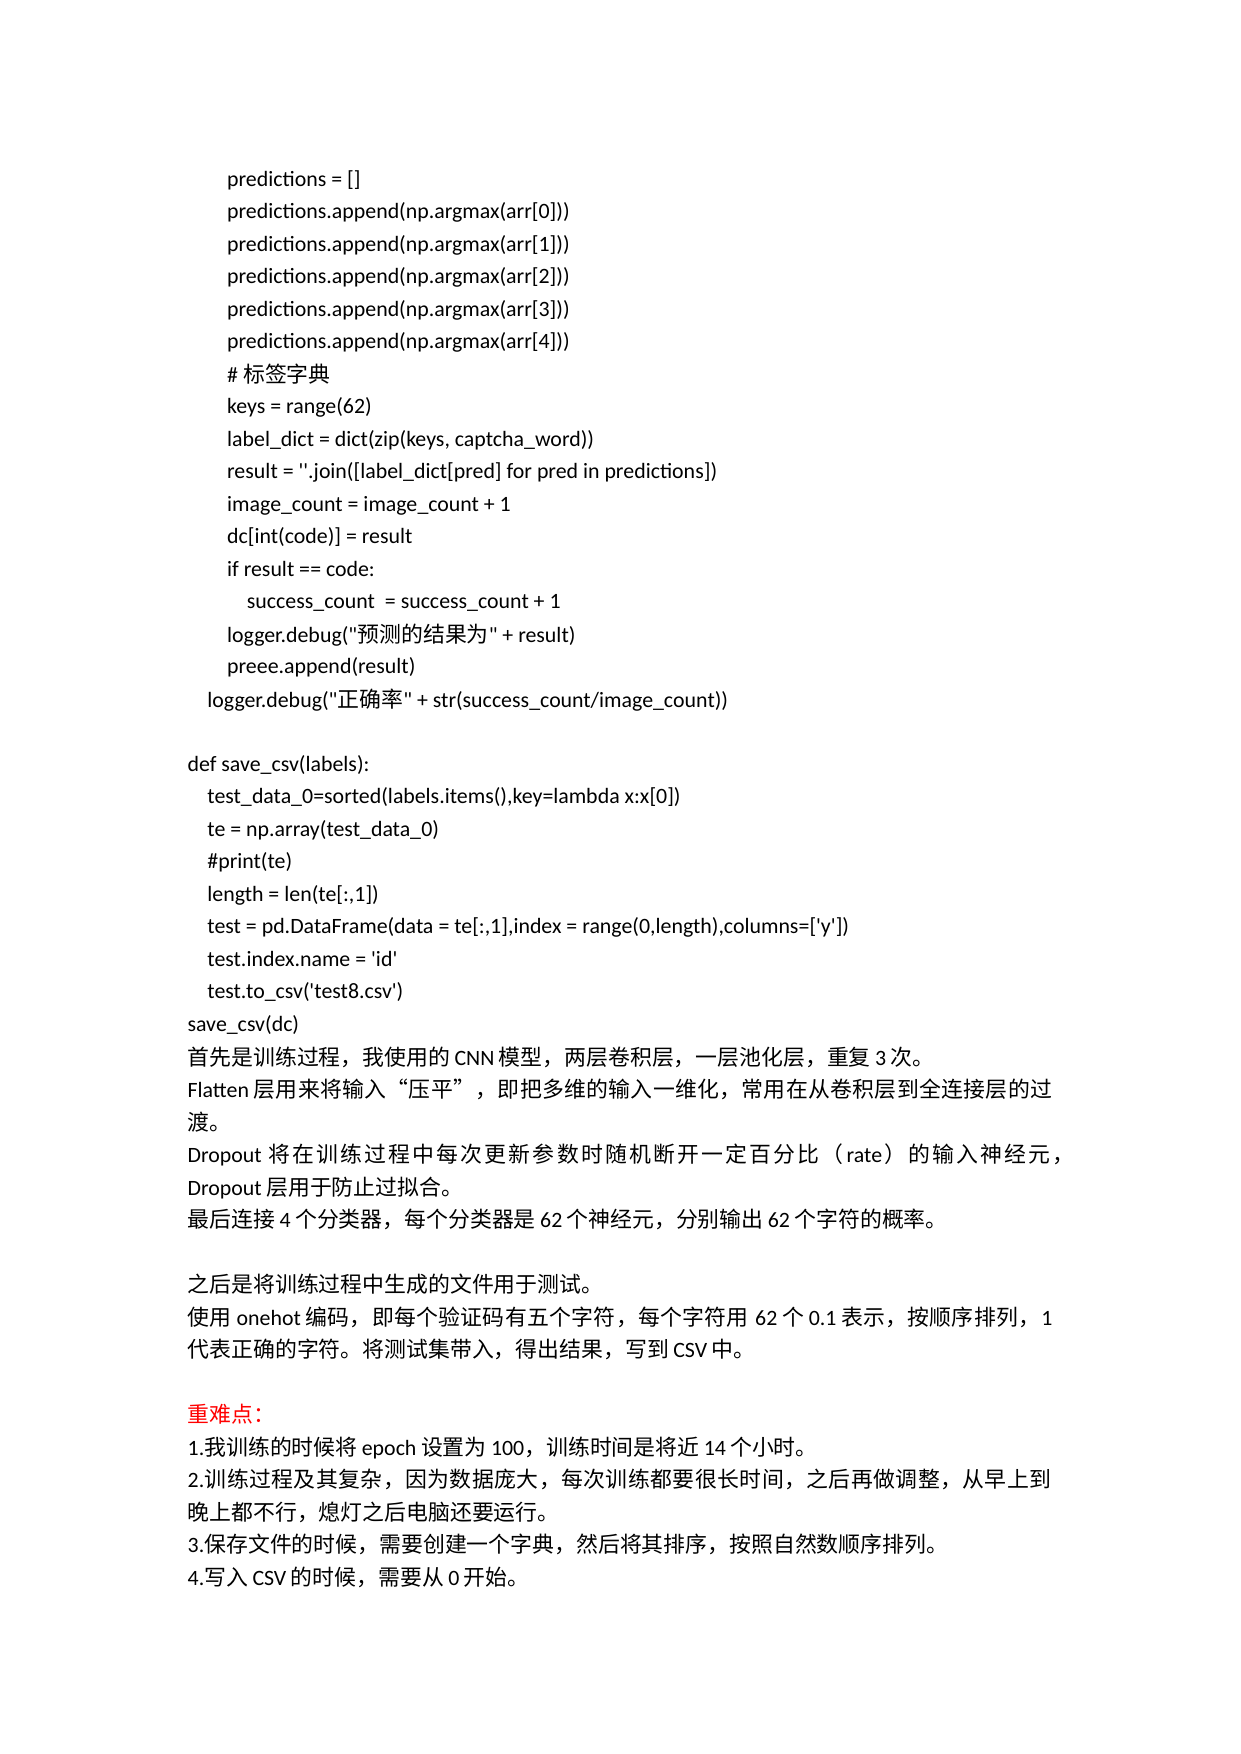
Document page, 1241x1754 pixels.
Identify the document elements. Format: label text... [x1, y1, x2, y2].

list test_data_0=sorted(labels.items(),key=lambda x:x[0]) [187, 779, 1053, 812]
list test.index.name = 'id' [187, 942, 1053, 974]
list predictions.append(np.argmax(arr[2])) [187, 259, 1053, 292]
list Flatten层用来将输入“压平”，即把多维的输入一维化，常用在从卷积层到全连接层的过渡。 [187, 1072, 1053, 1137]
list label_dict = dict(zip(keys, captcha_word)) [187, 422, 1053, 454]
list predictions = [] [187, 162, 1053, 194]
list predictions.append(np.argmax(arr[0])) [187, 194, 1053, 227]
list predictions.append(np.argmax(arr[4])) [187, 324, 1053, 357]
list te = np.array(test_data_0) [187, 812, 1053, 844]
list keys = range(62) [187, 389, 1053, 422]
list image_count = image_count + 1 [187, 487, 1053, 519]
list logger.debug("预测的结果为" + result) [187, 617, 1053, 649]
list 重难点： [187, 1397, 1053, 1429]
list success_count = success_count + 1 [187, 584, 1053, 617]
list def save_csv(labels): [187, 747, 1053, 779]
list predictions.append(np.argmax(arr[3])) [187, 292, 1053, 324]
list preee.append(result) [187, 649, 1053, 682]
list 最后连接4个分类器，每个分类器是62个神经元，分别输出62个字符的概率。 [187, 1202, 1053, 1234]
list result = ''.join([label_dict[pred] for pred in predictions]) [187, 454, 1053, 487]
list dc[int(code)] = result [187, 519, 1053, 552]
list test.to_csv('test8.csv') [187, 974, 1053, 1007]
list 之后是将训练过程中生成的文件用于测试。 [187, 1267, 1053, 1299]
list 首先是训练过程，我使用的CNN模型，两层卷积层，一层池化层，重复3次。 [187, 1039, 1053, 1072]
list if result == code: [187, 552, 1053, 584]
list length = len(te[:,1]) [187, 877, 1053, 909]
list test = pd.DataFrame(data = te[:,1],index = range(0,length),columns=['y']) [187, 909, 1053, 942]
list 2.训练过程及其复杂，因为数据庞大，每次训练都要很长时间，之后再做调整，从早上到晚上都不行，熄灯之后电脑还要运行。 [187, 1462, 1053, 1527]
list logger.debug("正确率" + str(success_count/image_count)) [187, 682, 1053, 714]
list #print(te) [187, 844, 1053, 877]
list # 标签字典 [187, 357, 1053, 389]
list Dropout将在训练过程中每次更新参数时随机断开一定百分比（rate）的输入神经元，Dropout层用于防止过拟合。 [187, 1137, 1053, 1202]
list 4.写入CSV的时候，需要从0开始。 [187, 1559, 1053, 1592]
list 使用onehot编码，即每个验证码有五个字符，每个字符用62个0.1表示，按顺序排列，1代表正确的字符。将测试集带入，得出结果，写到CSV中。 [187, 1299, 1053, 1364]
list 3.保存文件的时候，需要创建一个字典，然后将其排序，按照自然数顺序排列。 [187, 1527, 1053, 1559]
list 1.我训练的时候将epoch设置为100，训练时间是将近14个小时。 [187, 1429, 1053, 1462]
list save_csv(dc) [187, 1007, 1053, 1039]
list predictions.append(np.argmax(arr[1])) [187, 227, 1053, 259]
